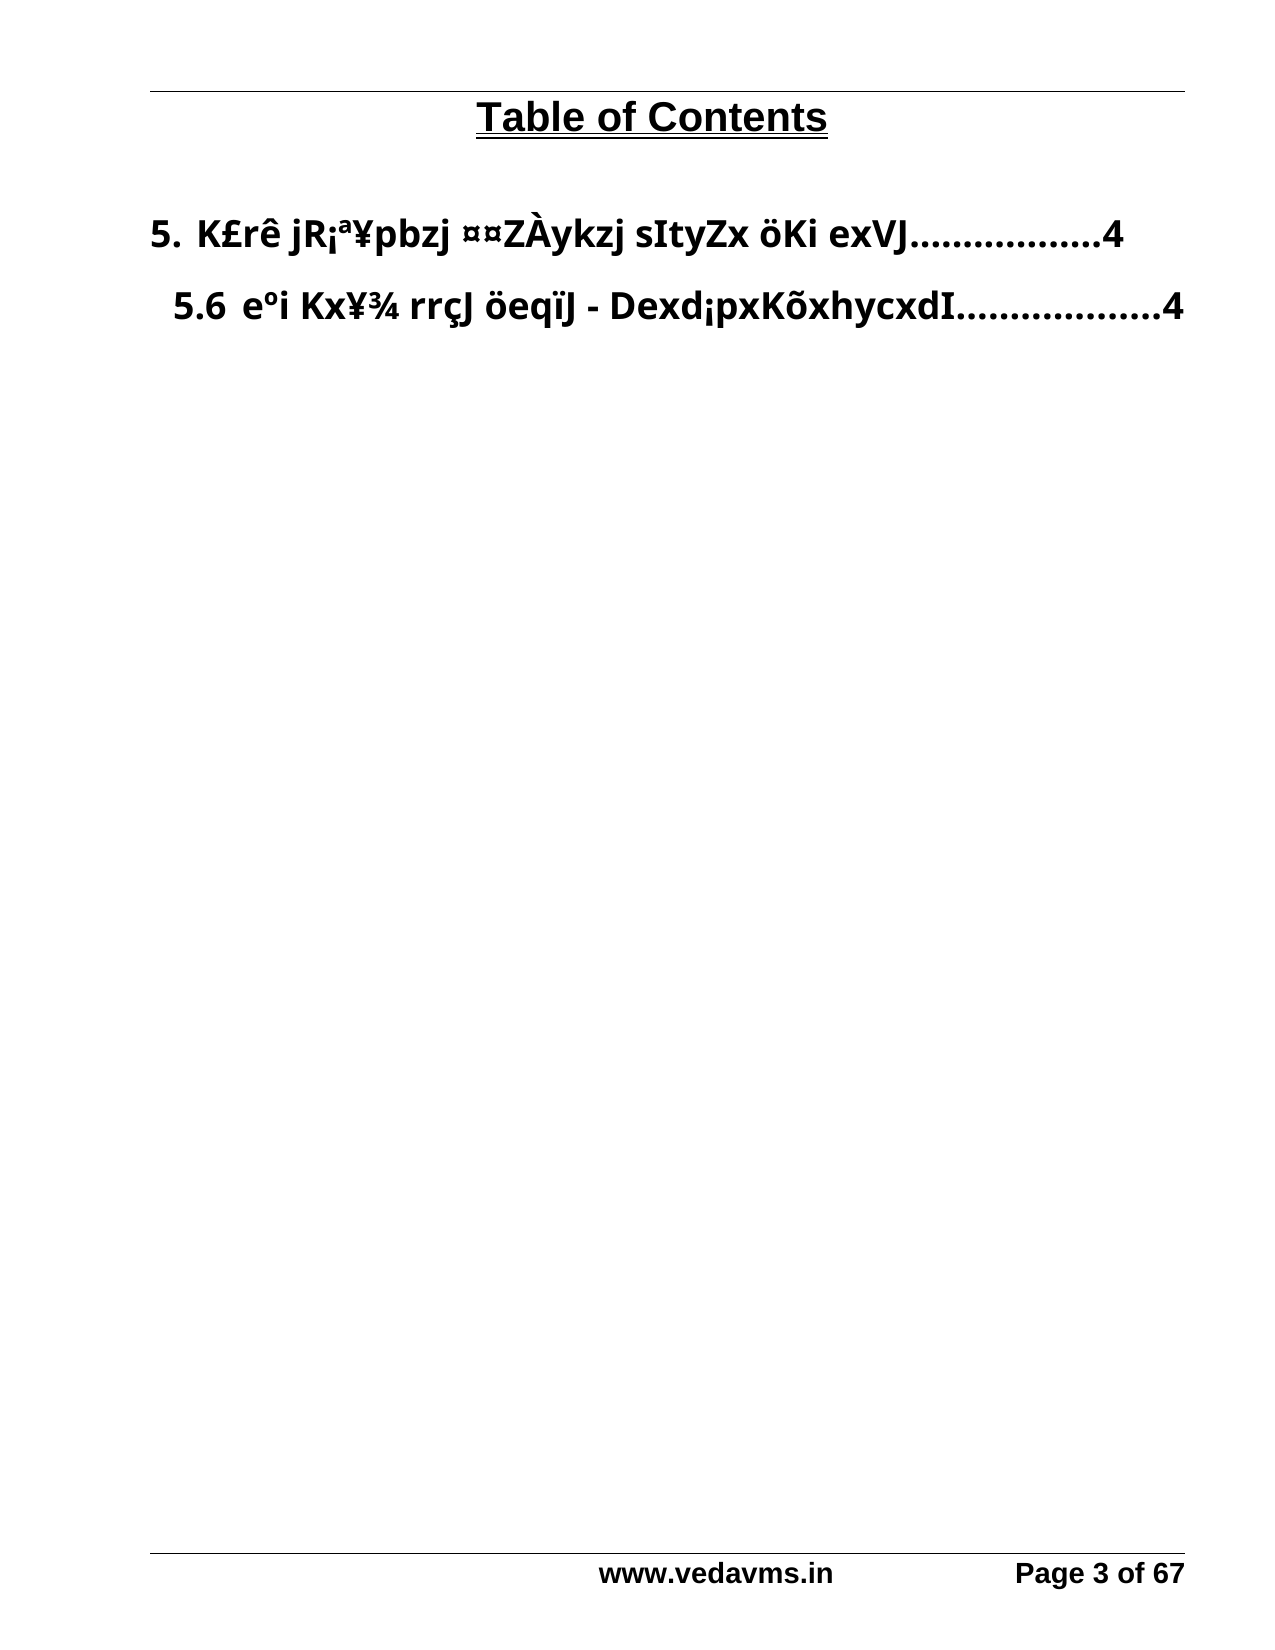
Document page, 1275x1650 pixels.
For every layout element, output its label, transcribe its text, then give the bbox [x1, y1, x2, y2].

text 5. K£rê jR¡ª¥pbzj ¤¤ZÀykzj sItyZx öKi exVJ 4 [150, 207, 1185, 258]
subtitle Table of Contents [150, 92, 1154, 140]
text 5.6 eºi Kx¥¾ rrçJ öeqïJ - Dexd¡pxKõxhycxdI 4 [173, 279, 1185, 330]
